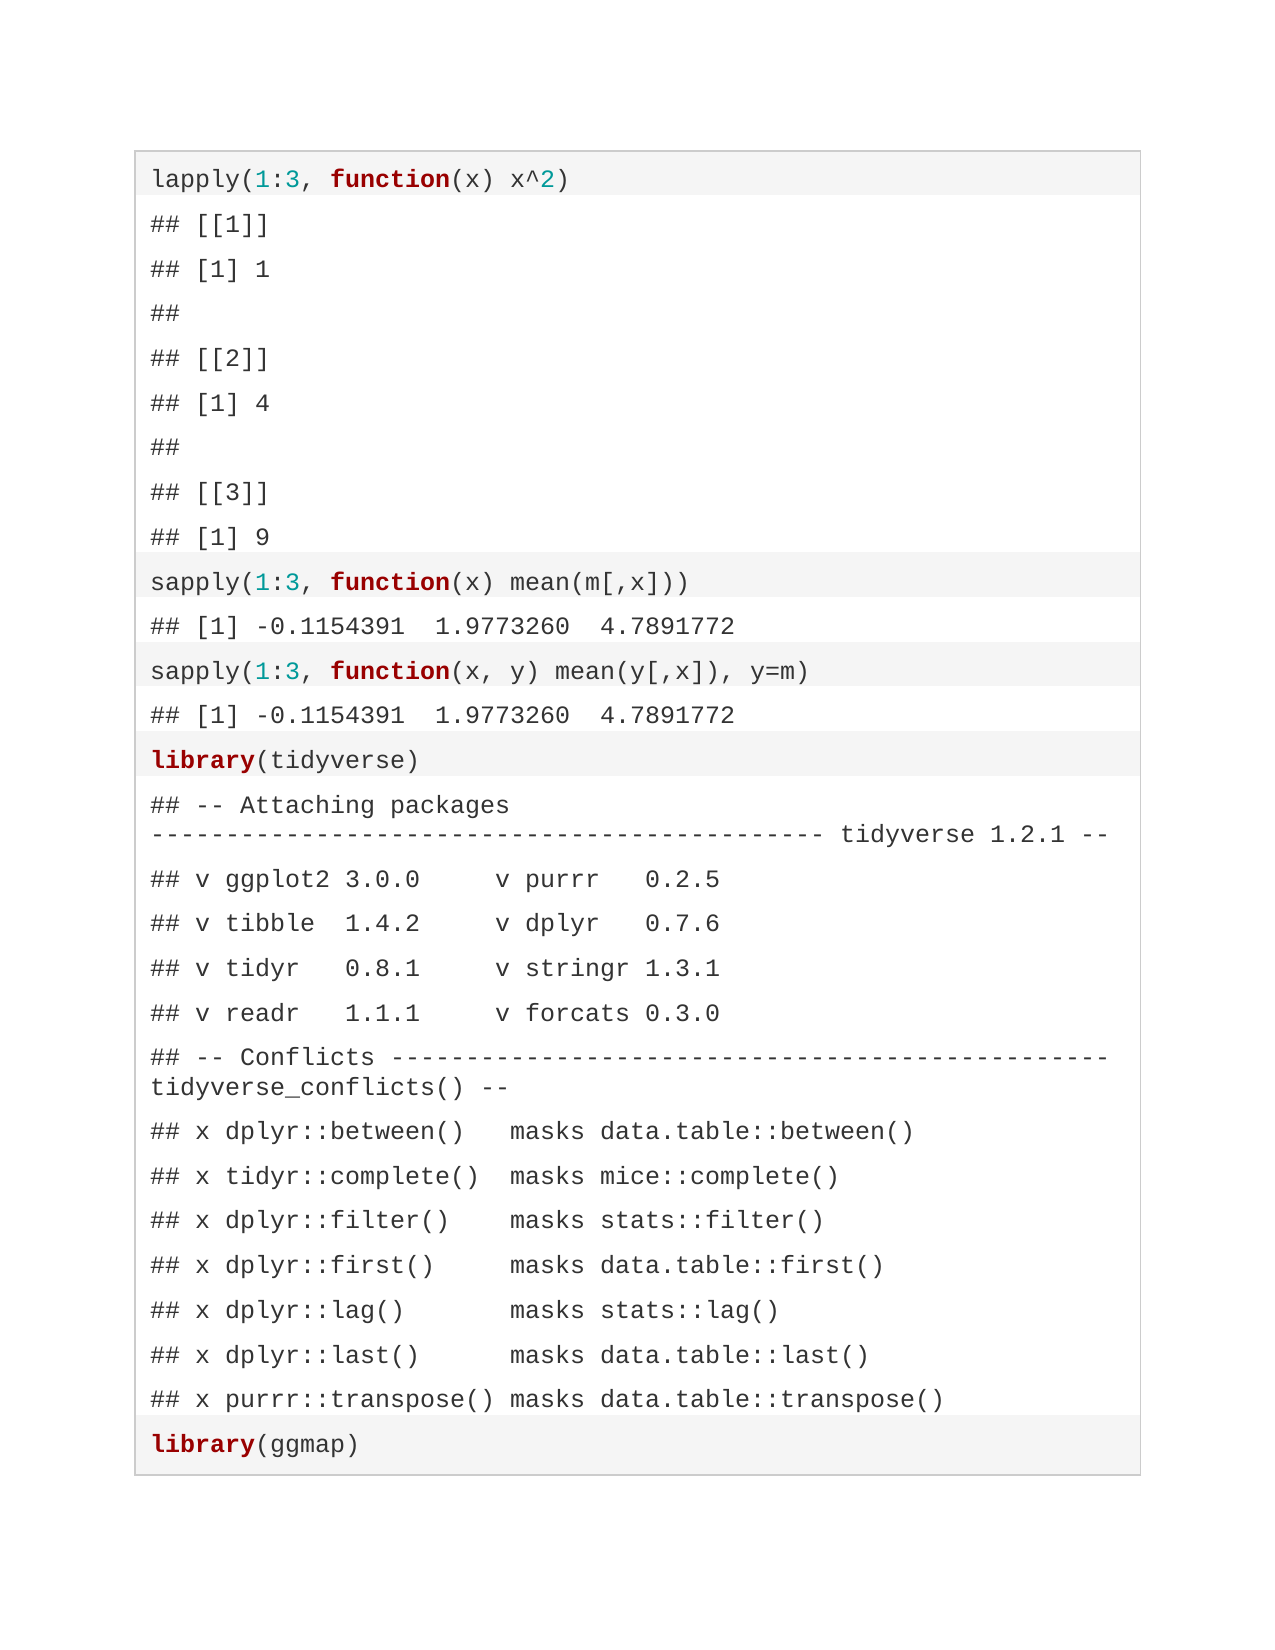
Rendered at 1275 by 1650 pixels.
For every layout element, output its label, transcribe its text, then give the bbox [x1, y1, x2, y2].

text sapply(1:3, function(x, y) mean(y[,x]), y=m) [136, 642, 1140, 686]
text ## [1] 1 [136, 239, 1140, 284]
text ## x dplyr::last() masks data.table::last() [136, 1325, 1140, 1370]
text ## v tidyr 0.8.1 v stringr 1.3.1 [136, 939, 1140, 983]
text ## x purrr::transpose() masks data.table::transpose() [136, 1370, 1140, 1415]
text ## [1] 9 [136, 507, 1140, 552]
text ## x dplyr::between() masks data.table::between() [136, 1102, 1140, 1147]
text ## [136, 418, 1140, 463]
text ## -- Conflicts ------------------------------------------------ tidyverse_conflicts() -- [136, 1028, 1140, 1102]
text ## x dplyr::first() masks data.table::first() [136, 1236, 1140, 1281]
text ## -- Attaching packages --------------------------------------------- tidyverse 1.2.1 -- [136, 776, 1140, 849]
text ## [1] -0.1154391 1.9773260 4.7891772 [136, 686, 1140, 731]
text ## [[2]] [136, 329, 1140, 373]
text ## x dplyr::filter() masks stats::filter() [136, 1191, 1140, 1236]
text ## [1] -0.1154391 1.9773260 4.7891772 [136, 597, 1140, 642]
text library(ggmap) [136, 1415, 1140, 1474]
text ## x tidyr::complete() masks mice::complete() [136, 1147, 1140, 1191]
text ## [[3]] [136, 463, 1140, 507]
text ## [[1]] [136, 195, 1140, 239]
text library(tidyverse) [136, 731, 1140, 776]
text ## [136, 284, 1140, 329]
text lapply(1:3, function(x) x^2) [136, 152, 1140, 195]
text ## v ggplot2 3.0.0 v purrr 0.2.5 [136, 849, 1140, 894]
text ## v tibble 1.4.2 v dplyr 0.7.6 [136, 894, 1140, 939]
text sapply(1:3, function(x) mean(m[,x])) [136, 552, 1140, 597]
text ## x dplyr::lag() masks stats::lag() [136, 1281, 1140, 1325]
text ## v readr 1.1.1 v forcats 0.3.0 [136, 983, 1140, 1028]
text ## [1] 4 [136, 373, 1140, 418]
